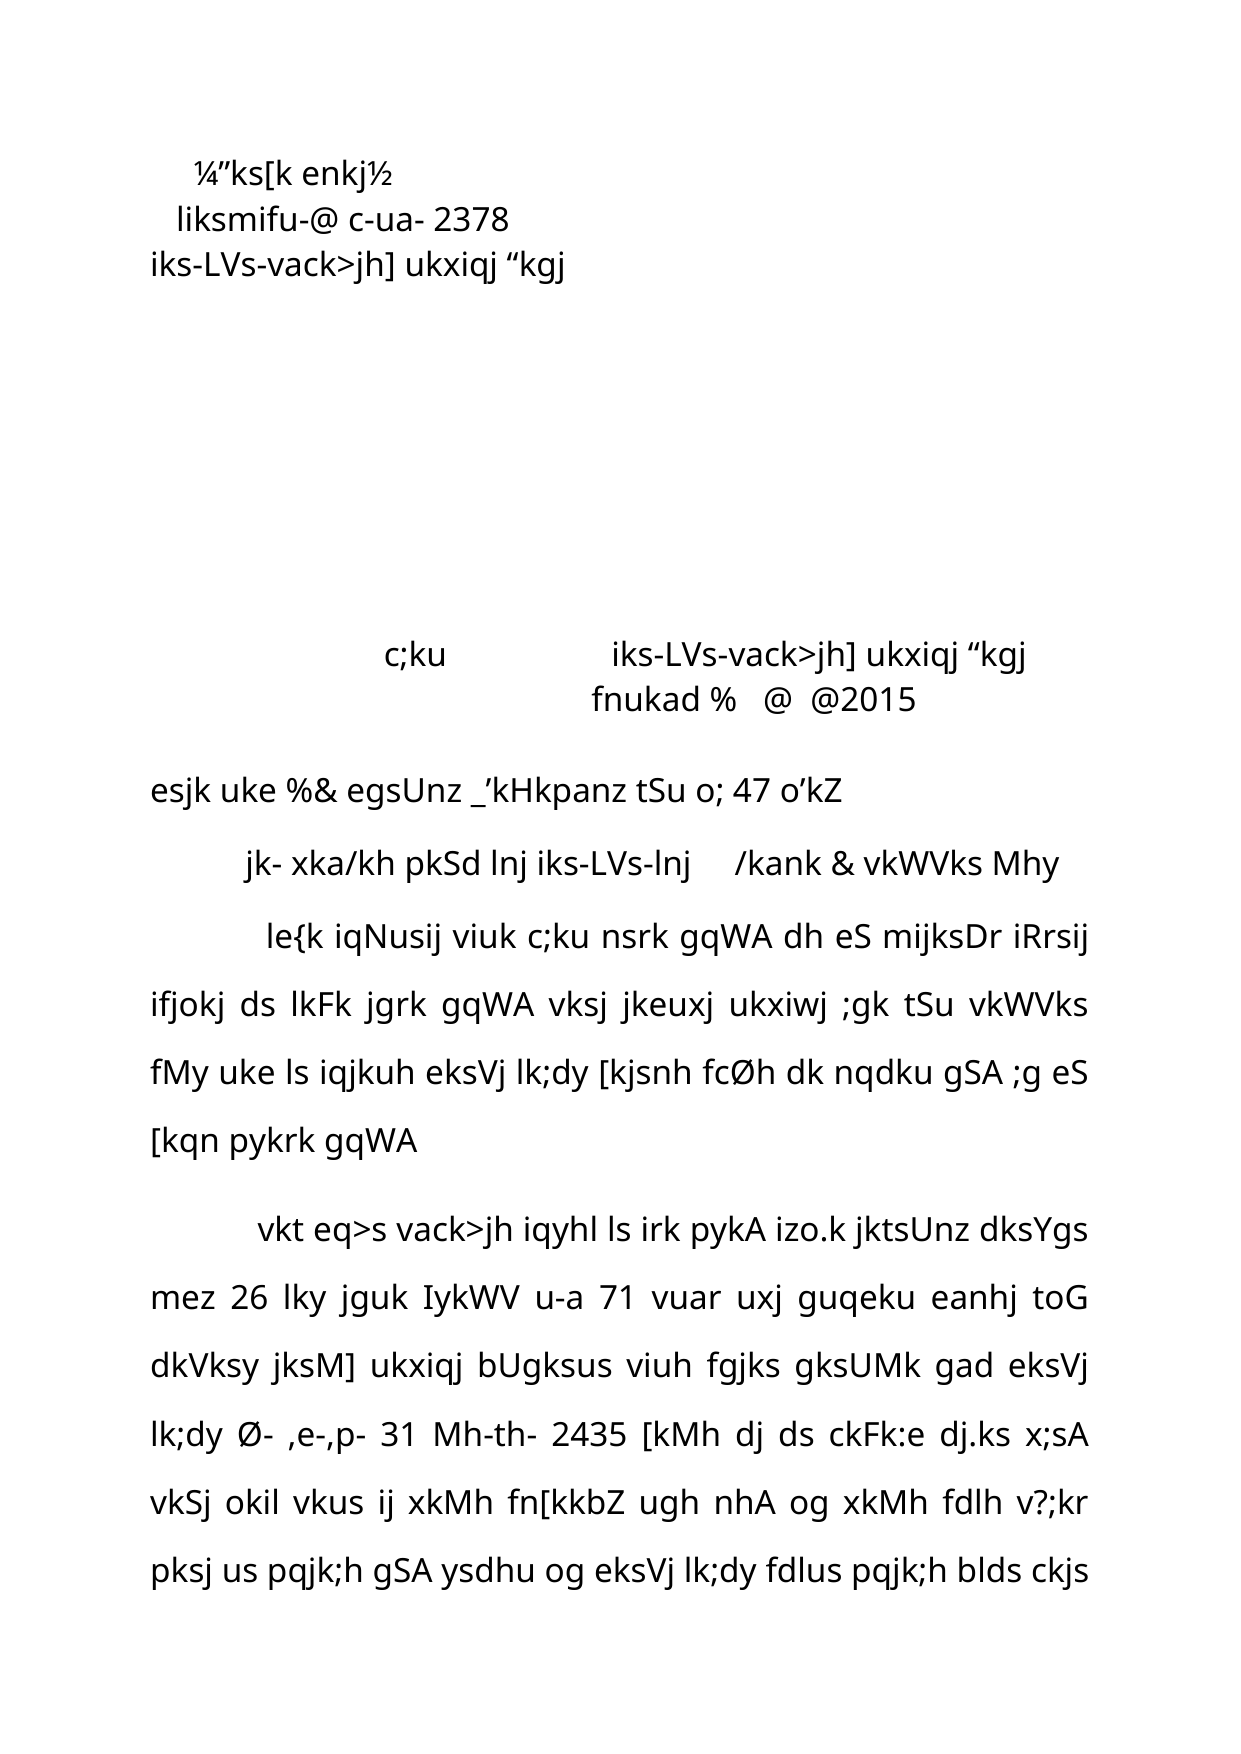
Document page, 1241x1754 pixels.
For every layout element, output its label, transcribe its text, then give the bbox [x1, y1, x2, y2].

text ¼”ks[k enkj½ [150, 150, 1090, 195]
text esjk uke %& egsUnz _’kHkpanz tSu o; 47 o’kZ [150, 767, 1090, 812]
text iks-LVs-vack>jh] ukxiqj “kgj [150, 241, 1090, 286]
text fnukad % @ @2015 [150, 676, 1090, 721]
text le{k iqNusij viuk c;ku nsrk gqWA dh eS mijksDr iRrsij ifjokj ds lkFk jgrk gqWA vksj jkeuxj ukxiwj ;gk tSu vkWVks fMy uke ls iqjkuh eksVj lk;dy [kjsnh fcØh dk nqdku gSA ;g eS [kqn pykrk gqWA [150, 913, 1090, 1162]
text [150, 1206, 1090, 1592]
text liksmifu-@ c-ua- 2378 [150, 195, 1090, 241]
text jk- xka/kh pkSd lnj iks-LVs-lnj /kank & vkWVks Mhy [150, 839, 1090, 885]
text c;ku iks-LVs-vack>jh] ukxiqj “kgj [150, 630, 1090, 676]
